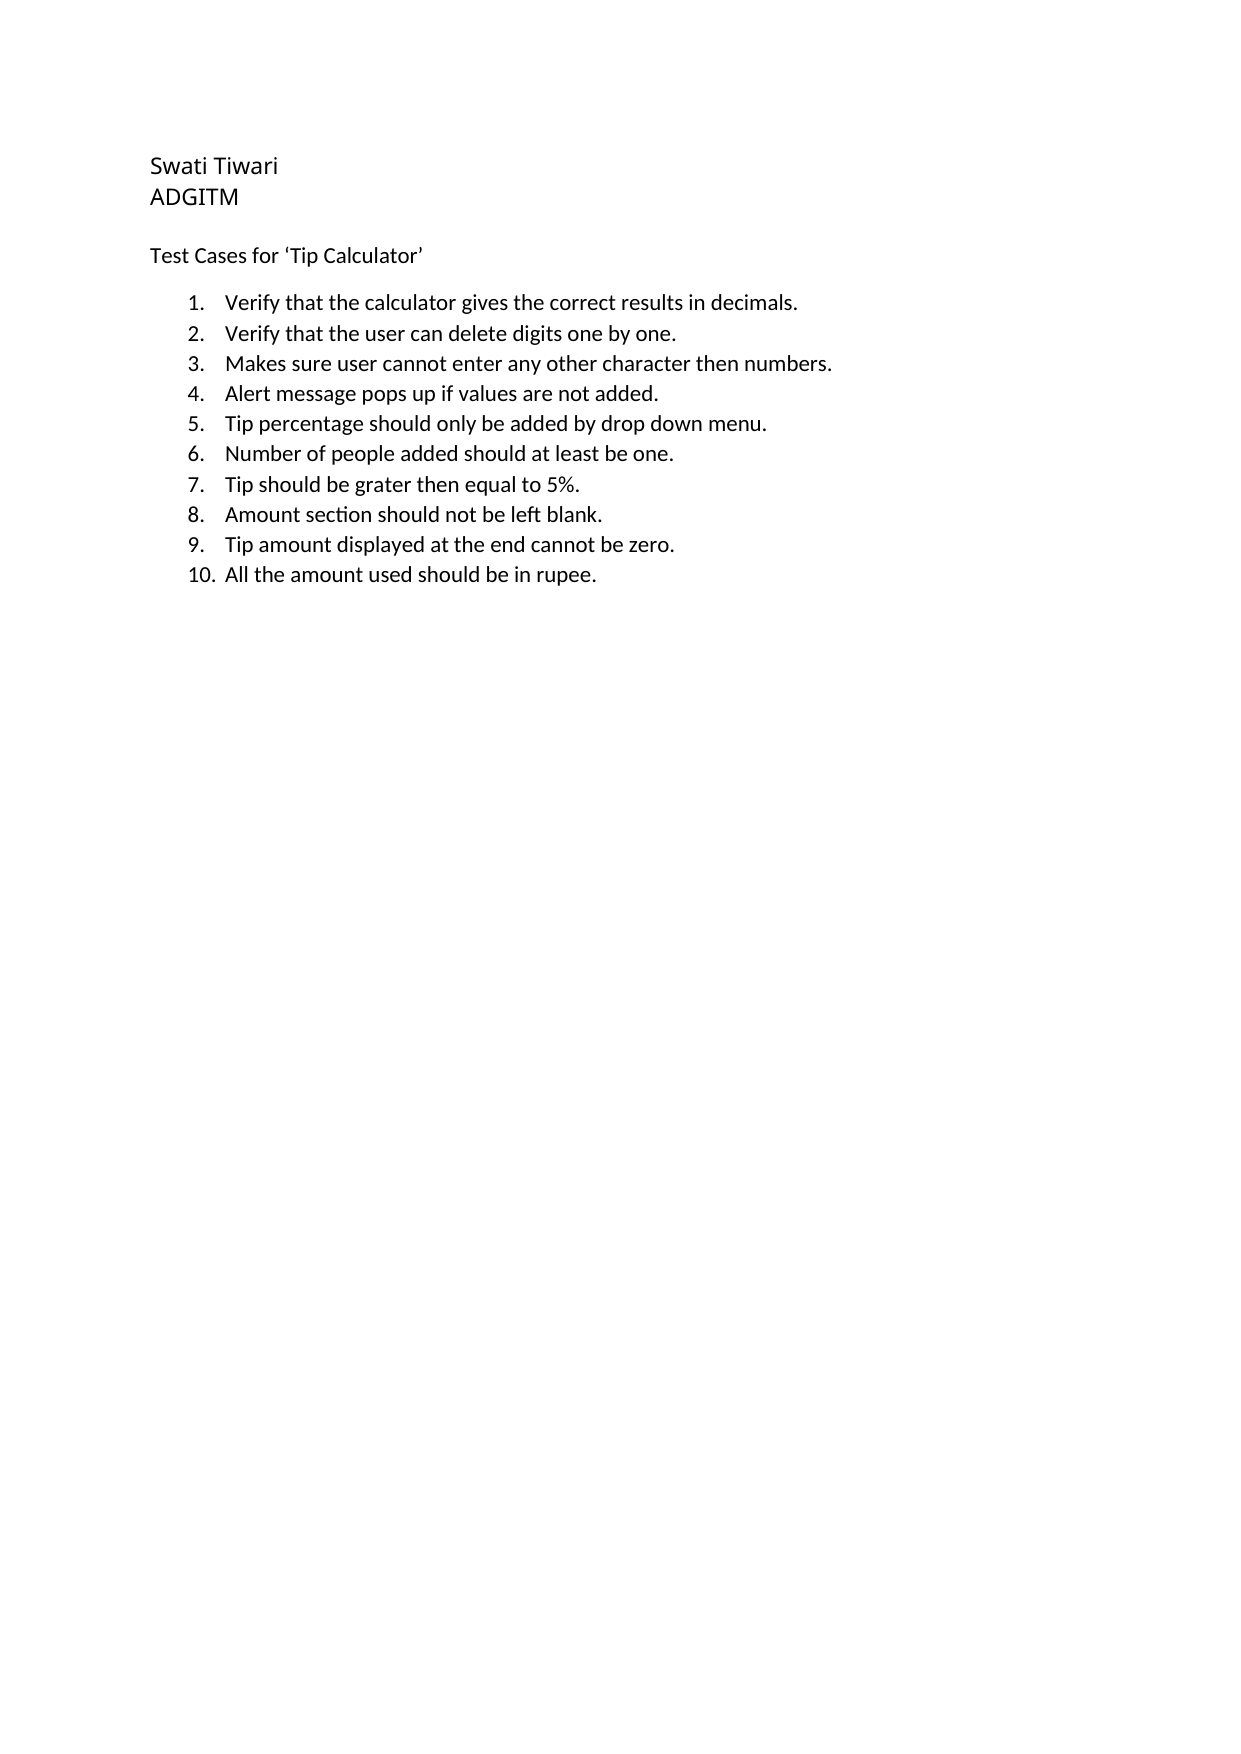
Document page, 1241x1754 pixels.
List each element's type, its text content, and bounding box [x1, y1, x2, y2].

list Verify that the user can delete digits one by one. [187, 319, 1090, 347]
list Verify that the calculator gives the correct results in decimals. [187, 288, 1090, 317]
list Tip percentage should only be added by drop down menu. [187, 409, 1090, 437]
list Number of people added should at least be one. [187, 439, 1090, 468]
list Tip should be grater then equal to 5%. [187, 470, 1090, 498]
list Alert message pops up if values are not added. [187, 379, 1090, 407]
text Swati Tiwari ADGITM [150, 150, 1090, 212]
list All the amount used should be in rupee. [187, 560, 1090, 588]
list Makes sure user cannot enter any other character then numbers. [187, 349, 1090, 377]
list Tip amount displayed at the end cannot be zero. [187, 530, 1090, 558]
text Test Cases for ‘Tip Calculator’ [150, 242, 1090, 270]
list Amount section should not be left blank. [187, 500, 1090, 528]
